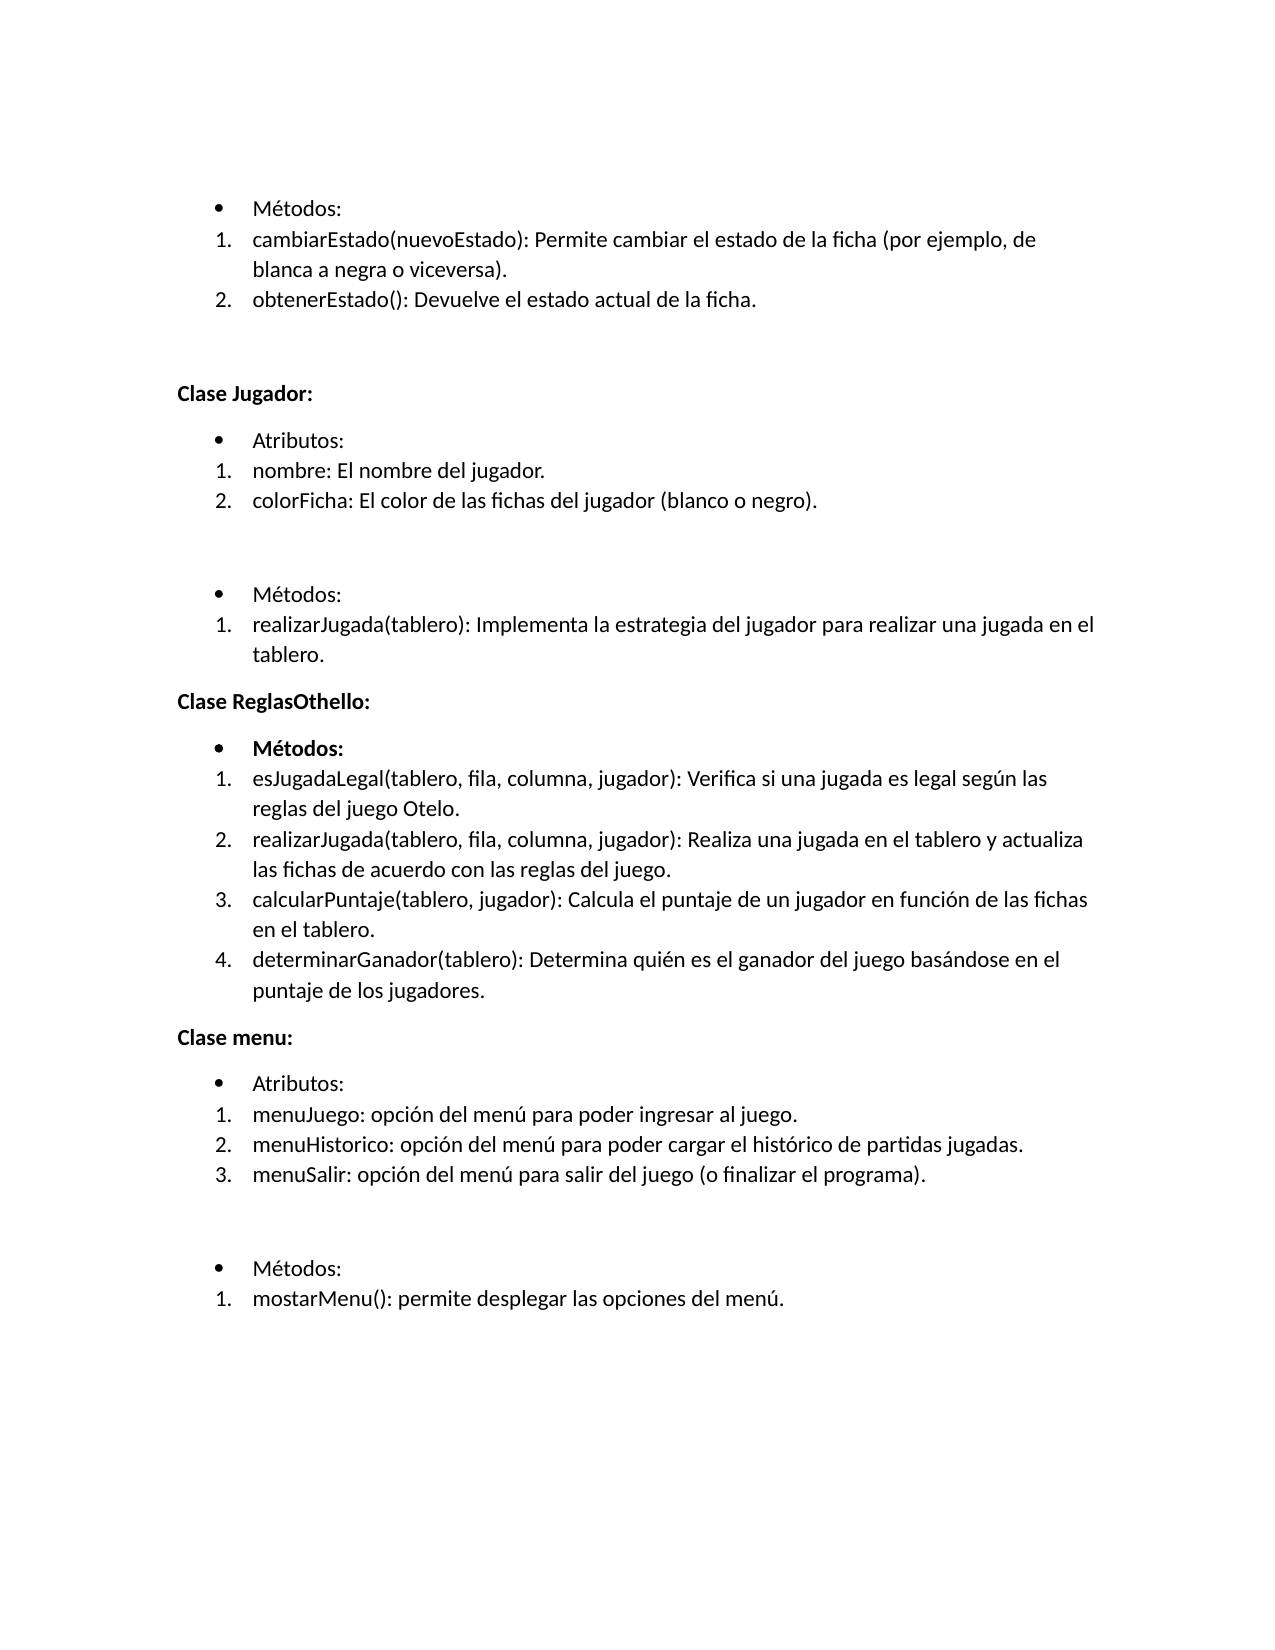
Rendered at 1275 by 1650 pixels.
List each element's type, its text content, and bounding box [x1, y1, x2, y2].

list Métodos: [215, 1254, 1098, 1282]
list menuJuego: opción del menú para poder ingresar al juego. [215, 1100, 1098, 1128]
list colorFicha: El color de las fichas del jugador (blanco o negro). [215, 486, 1098, 514]
list Métodos: [215, 580, 1098, 608]
text Clase Jugador: [177, 379, 1098, 407]
list Métodos: [215, 734, 1098, 762]
list obtenerEstado(): Devuelve el estado actual de la ficha. [215, 285, 1098, 313]
list determinarGanador(tablero): Determina quién es el ganador del juego basándose en el puntaje de los jugadores. [215, 946, 1098, 1004]
list Métodos: [215, 194, 1098, 222]
list cambiarEstado(nuevoEstado): Permite cambiar el estado de la ficha (por ejemplo, de blanca a negra o viceversa). [215, 225, 1098, 283]
list realizarJugada(tablero): Implementa la estrategia del jugador para realizar una jugada en el tablero. [215, 610, 1098, 668]
list realizarJugada(tablero, fila, columna, jugador): Realiza una jugada en el tablero y actualiza las fichas de acuerdo con las reglas del juego. [215, 825, 1098, 883]
list menuSalir: opción del menú para salir del juego (o finalizar el programa). [215, 1160, 1098, 1188]
list Atributos: [215, 1069, 1098, 1097]
list menuHistorico: opción del menú para poder cargar el histórico de partidas jugadas. [215, 1130, 1098, 1158]
list calcularPuntaje(tablero, jugador): Calcula el puntaje de un jugador en función de las fichas en el tablero. [215, 885, 1098, 943]
list esJugadaLegal(tablero, fila, columna, jugador): Verifica si una jugada es legal según las reglas del juego Otelo. [215, 764, 1098, 822]
list nombre: El nombre del jugador. [215, 456, 1098, 484]
list mostarMenu(): permite desplegar las opciones del menú. [215, 1284, 1098, 1312]
text Clase ReglasOthello: [177, 687, 1098, 715]
list Atributos: [215, 426, 1098, 454]
text Clase menu: [177, 1023, 1098, 1051]
